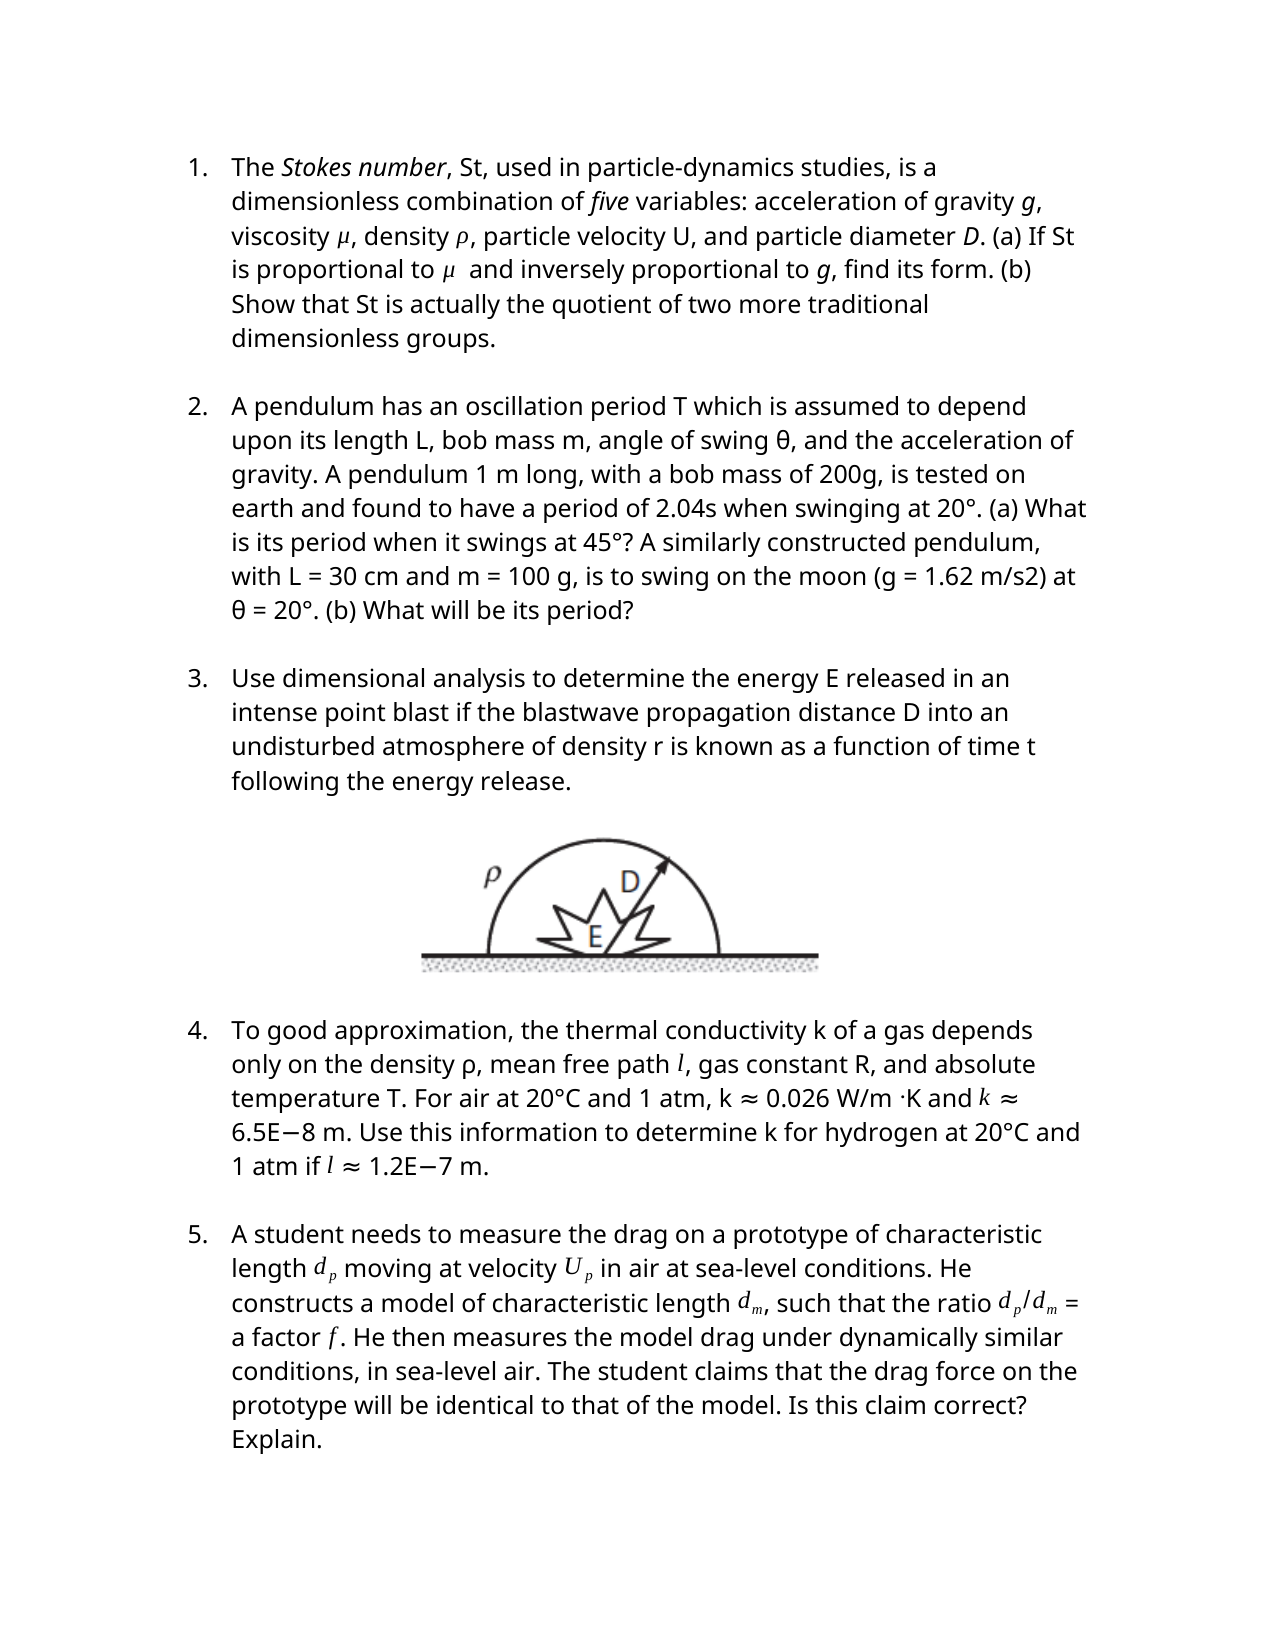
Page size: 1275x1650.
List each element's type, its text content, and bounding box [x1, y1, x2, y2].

list A student needs to measure the drag on a prototype of characteristic length moving at velocity in air at sea-level conditions. He constructs a model of characteristic length , such that the ratio = a factor . He then measures the model drag under dynamically similar conditions, in sea-level air. The student claims that the drag force on the prototype will be identical to that of the model. Is this claim correct? Explain. [187, 1217, 1087, 1456]
list Use dimensional analysis to determine the energy E released in an intense point blast if the blastwave propagation distance D into an undisturbed atmosphere of density r is known as a function of time t following the energy release. [187, 661, 1087, 797]
picture [367, 797, 908, 985]
list The Stokes number, St, used in particle-dynamics studies, is a dimensionless combination of five variables: acceleration of gravity g, viscosity , density , particle velocity U, and particle diameter D. (a) If St is proportional to and inversely proportional to g, find its form. (b) Show that St is actually the quotient of two more traditional dimensionless groups. [187, 150, 1087, 354]
list A pendulum has an oscillation period T which is assumed to depend upon its length L, bob mass m, angle of swing θ, and the acceleration of gravity. A pendulum 1 m long, with a bob mass of 200g, is tested on earth and found to have a period of 2.04s when swinging at 20°. (a) What is its period when it swings at 45°? A similarly constructed pendulum, with L = 30 cm and m = 100 g, is to swing on the moon (g = 1.62 m/s2) at θ = 20°. (b) What will be its period? [187, 388, 1087, 627]
list To good approximation, the thermal conductivity k of a gas depends only on the density ρ, mean free path , gas constant R, and absolute temperature T. For air at 20°C and 1 atm, k ≈ 0.026 W/m K and ≈ 6.5E−8 m. Use this information to determine k for hydrogen at 20°C and 1 atm if ≈ 1.2E−7 m. [187, 1013, 1087, 1183]
